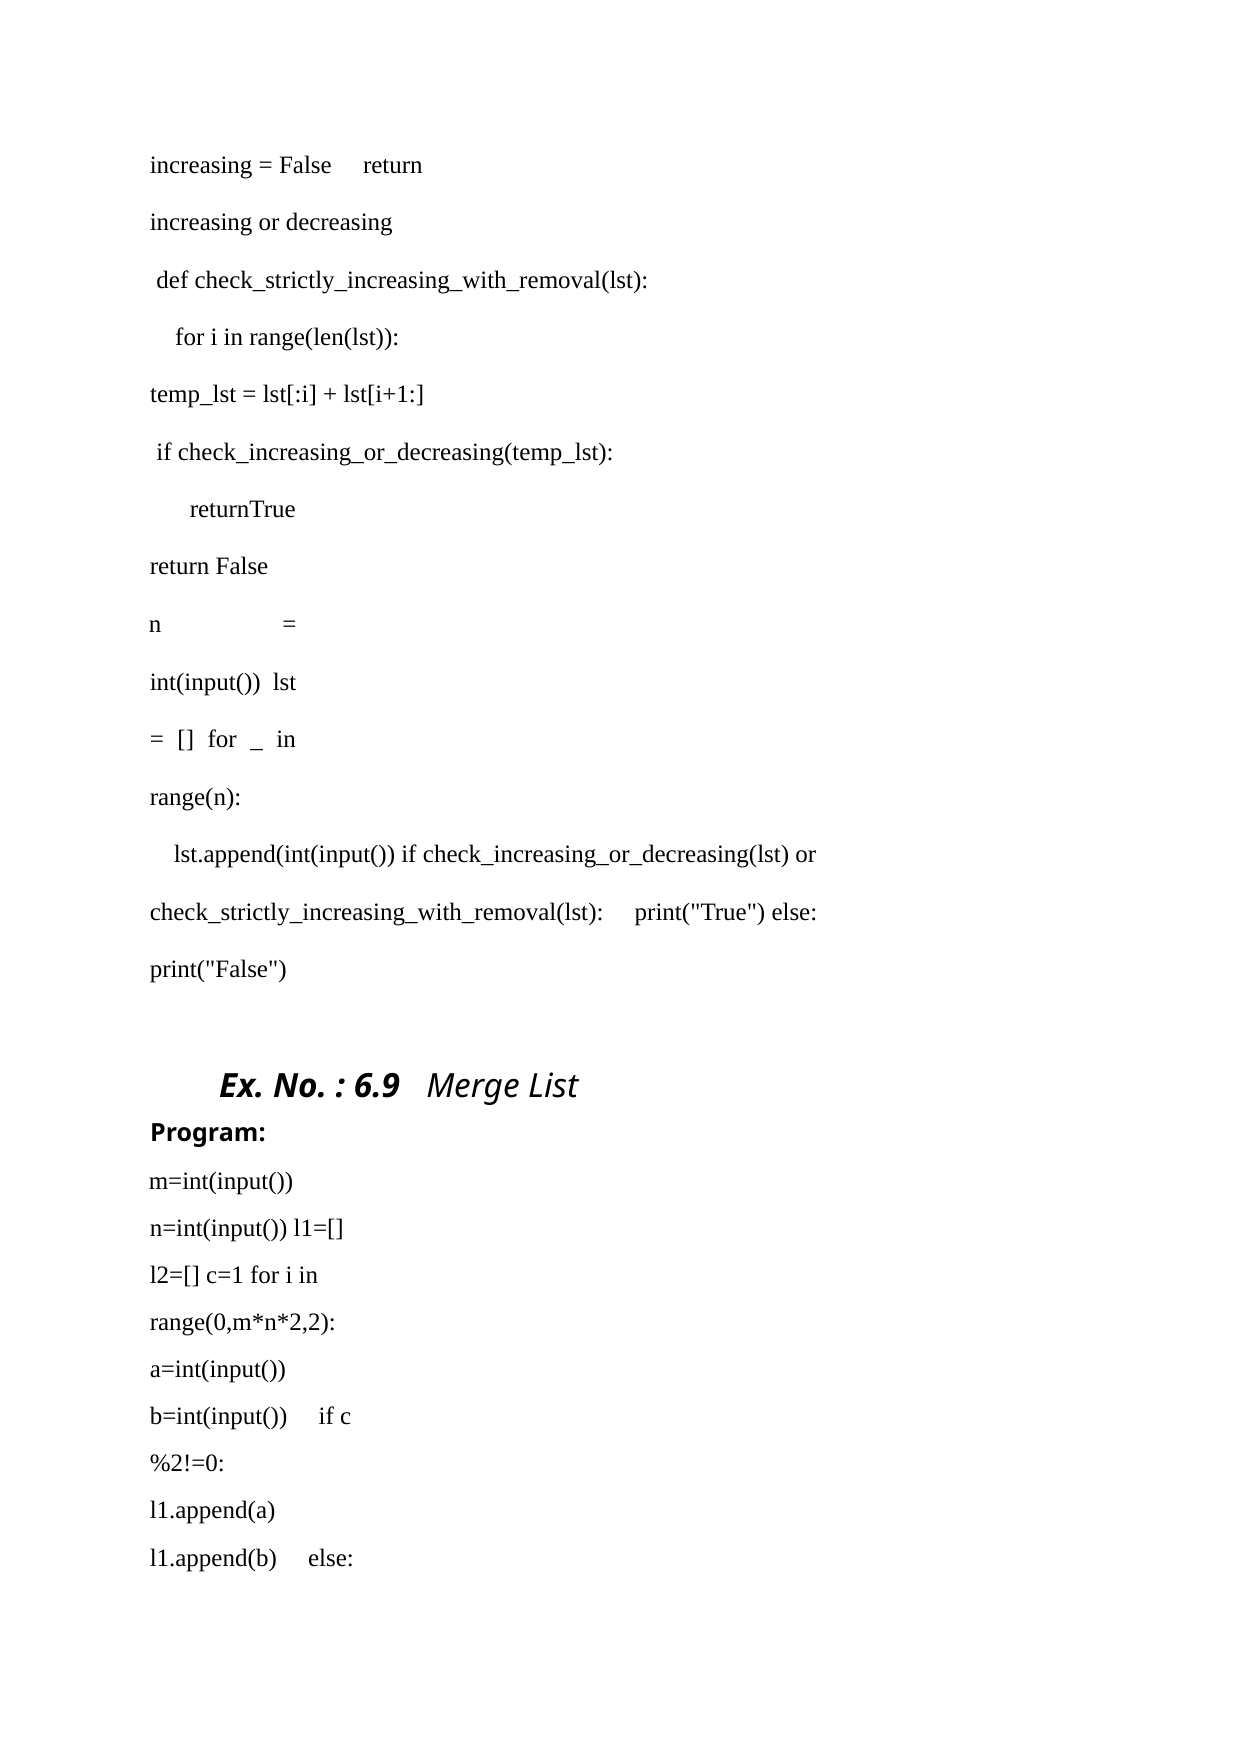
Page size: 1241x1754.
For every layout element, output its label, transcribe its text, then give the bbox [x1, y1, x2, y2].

text returnTrue return False [148, 494, 296, 580]
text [148, 1166, 368, 1571]
subtitle Ex. No. : 6.9 Merge List [219, 1062, 1015, 1107]
text n = int(input()) lst = [] for _ in range(n): [148, 609, 296, 810]
text if check_increasing_or_decreasing(temp_lst): [150, 437, 1090, 465]
text for i in range(len(lst)): [150, 322, 1090, 351]
text temp_lst = lst[:i] + lst[i+1:] [150, 379, 1090, 408]
text lst.append(int(input()) if check_increasing_or_decreasing(lst) or check_strictly_increasing_with_removal(lst): print("True") else: print("False") [148, 839, 982, 982]
text def check_strictly_increasing_with_removal(lst): [150, 265, 1090, 293]
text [148, 150, 441, 236]
text Program: [150, 1115, 1090, 1149]
